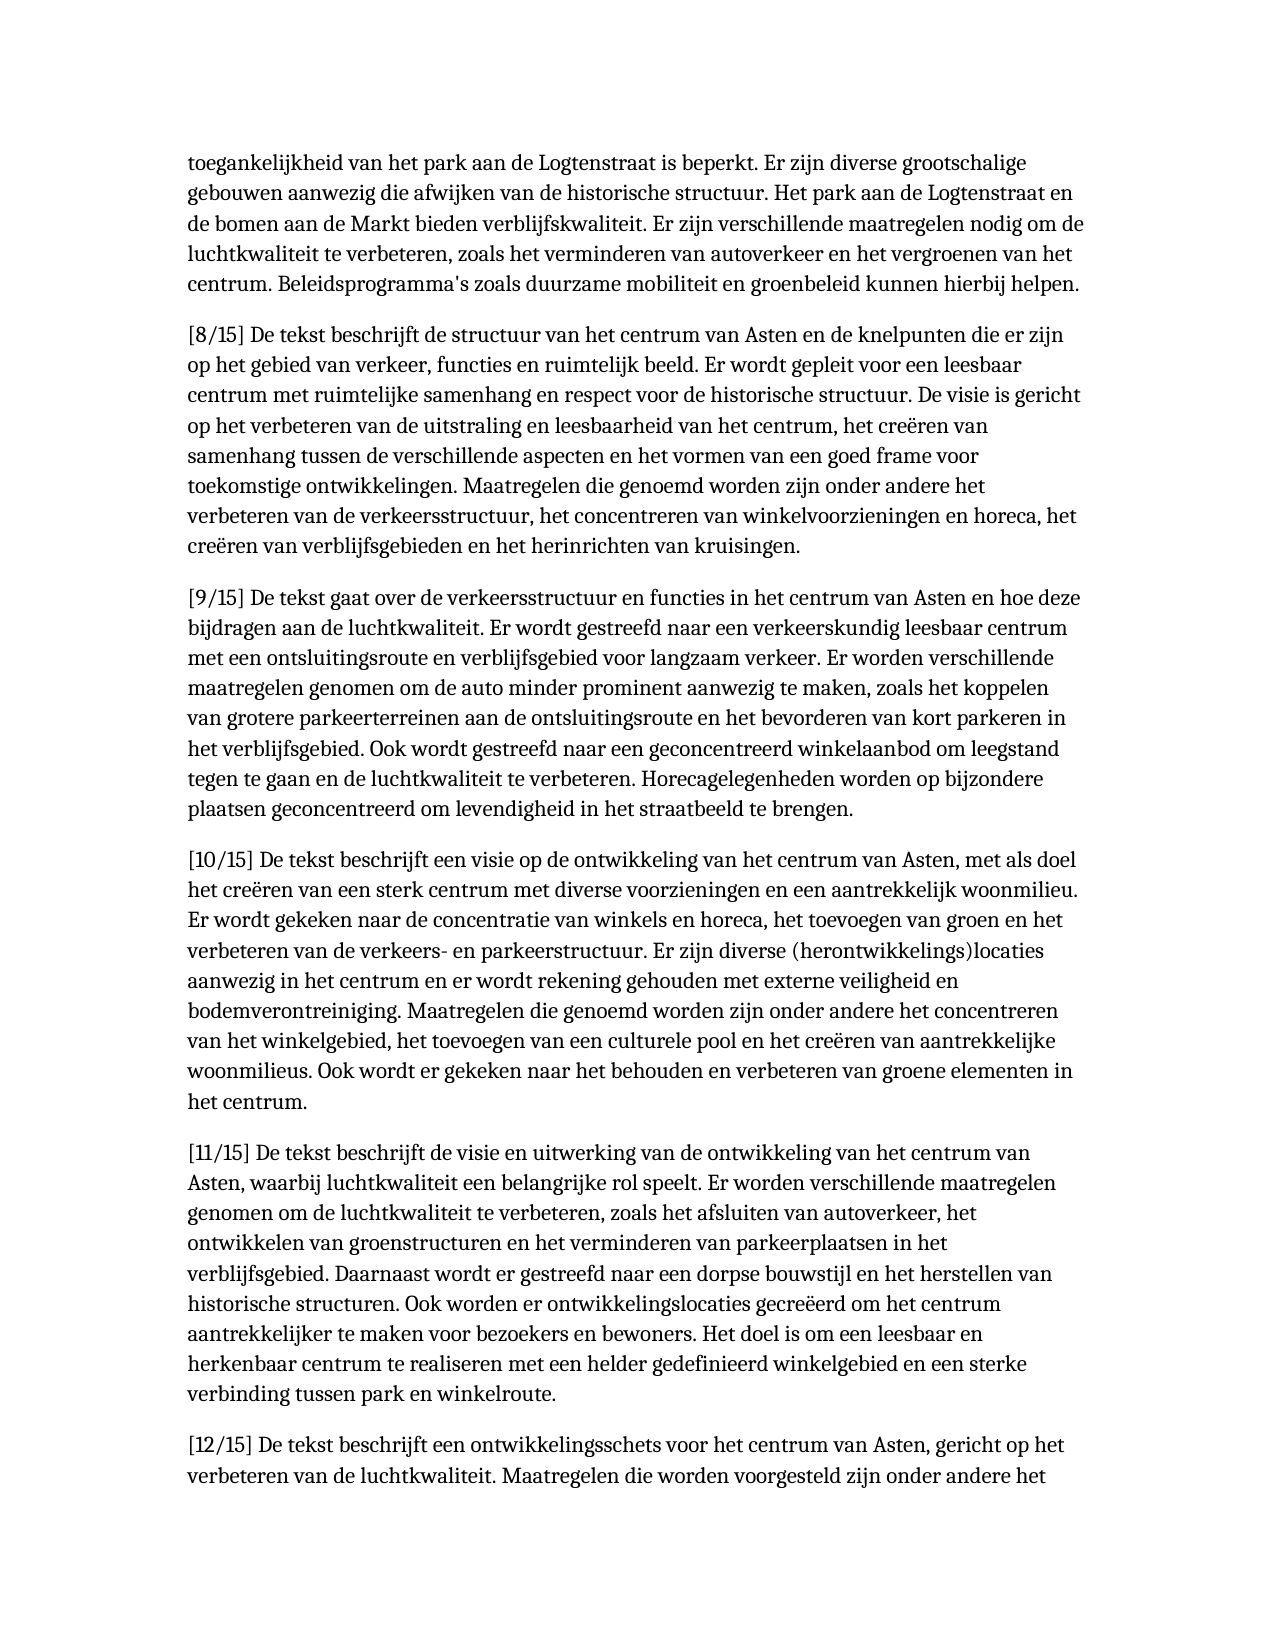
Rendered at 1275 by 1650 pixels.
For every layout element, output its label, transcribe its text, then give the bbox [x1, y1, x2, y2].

text [10/15] De tekst beschrijft een visie op de ontwikkeling van het centrum van Asten, met als doel het creëren van een sterk centrum met diverse voorzieningen en een aantrekkelijk woonmilieu. Er wordt gekeken naar de concentratie van winkels en horeca, het toevoegen van groen en het verbeteren van de verkeers- en parkeerstructuur. Er zijn diverse (herontwikkelings)locaties aanwezig in het centrum en er wordt rekening gehouden met externe veiligheid en bodemverontreiniging. Maatregelen die genoemd worden zijn onder andere het concentreren van het winkelgebied, het toevoegen van een culturele pool en het creëren van aantrekkelijke woonmilieus. Ook wordt er gekeken naar het behouden en verbeteren van groene elementen in het centrum. [187, 847, 1087, 1115]
text [9/15] De tekst gaat over de verkeersstructuur en functies in het centrum van Asten en hoe deze bijdragen aan de luchtkwaliteit. Er wordt gestreefd naar een verkeerskundig leesbaar centrum met een ontsluitingsroute en verblijfsgebied voor langzaam verkeer. Er worden verschillende maatregelen genomen om de auto minder prominent aanwezig te maken, zoals het koppelen van grotere parkeerterreinen aan de ontsluitingsroute en het bevorderen van kort parkeren in het verblijfsgebied. Ook wordt gestreefd naar een geconcentreerd winkelaanbod om leegstand tegen te gaan en de luchtkwaliteit te verbeteren. Horecagelegenheden worden op bijzondere plaatsen geconcentreerd om levendigheid in het straatbeeld te brengen. [187, 584, 1087, 822]
text [11/15] De tekst beschrijft de visie en uitwerking van de ontwikkeling van het centrum van Asten, waarbij luchtkwaliteit een belangrijke rol speelt. Er worden verschillende maatregelen genomen om de luchtkwaliteit te verbeteren, zoals het afsluiten van autoverkeer, het ontwikkelen van groenstructuren en het verminderen van parkeerplaatsen in het verblijfsgebied. Daarnaast wordt er gestreefd naar een dorpse bouwstijl en het herstellen van historische structuren. Ook worden er ontwikkelingslocaties gecreëerd om het centrum aantrekkelijker te maken voor bezoekers en bewoners. Het doel is om een leesbaar en herkenbaar centrum te realiseren met een helder gedefinieerd winkelgebied en een sterke verbinding tussen park en winkelroute. [187, 1139, 1087, 1408]
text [187, 1432, 1087, 1489]
text [8/15] De tekst beschrijft de structuur van het centrum van Asten en de knelpunten die er zijn op het gebied van verkeer, functies en ruimtelijk beeld. Er wordt gepleit voor een leesbaar centrum met ruimtelijke samenhang en respect voor de historische structuur. De visie is gericht op het verbeteren van de uitstraling en leesbaarheid van het centrum, het creëren van samenhang tussen de verschillende aspecten en het vormen van een goed frame voor toekomstige ontwikkelingen. Maatregelen die genoemd worden zijn onder andere het verbeteren van de verkeersstructuur, het concentreren van winkelvoorzieningen en horeca, het creëren van verblijfsgebieden en het herinrichten van kruisingen. [187, 322, 1087, 560]
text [187, 150, 1087, 297]
